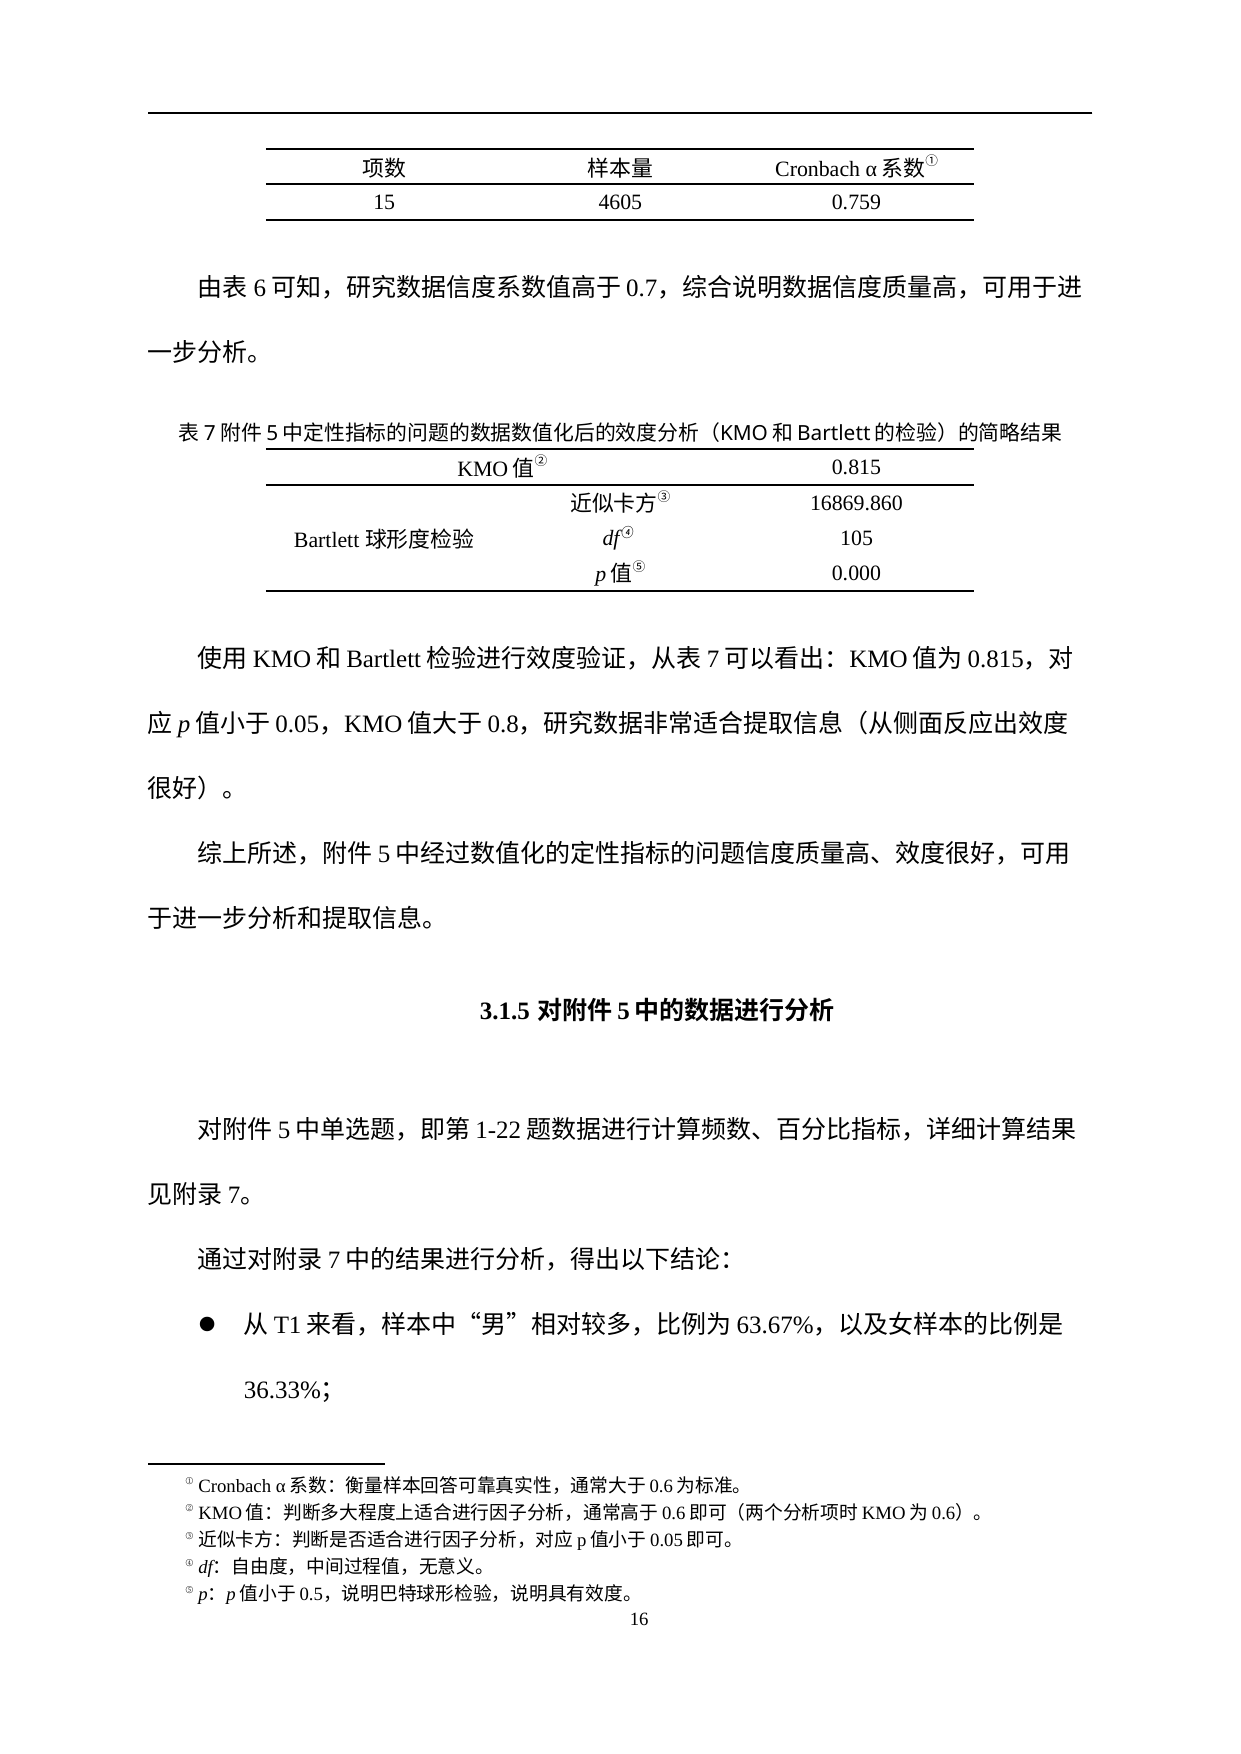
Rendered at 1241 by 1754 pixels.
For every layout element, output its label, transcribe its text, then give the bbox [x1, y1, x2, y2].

text 通过对附录7中的结果进行分析，得出以下结论： [148, 1225, 1092, 1290]
table_cell df [502, 519, 738, 554]
table_cell 105 [738, 519, 974, 554]
table_cell 16869.860 [738, 486, 974, 519]
subtitle 对附件5中的数据进行分析 [222, 976, 1092, 1041]
table_cell 15 [266, 185, 502, 218]
text 综上所述，附件5中经过数值化的定性指标的问题信度质量高、效度很好，可用于进一步分析和提取信息。 [148, 819, 1092, 949]
table_cell 0.000 [738, 554, 974, 590]
text 使用KMO和Bartlett检验进行效度验证，从表 7可以看出：KMO值为0.815，对应p值小于0.05，KMO值大于0.8，研究数据非常适合提取信息（从侧面反应出效度很好）。 [148, 624, 1092, 819]
list 从T1来看，样本中“男”相对较多，比例为63.67%，以及女样本的比例是36.33%； [198, 1290, 1092, 1420]
text 表 7 附件5中定性指标的问题的数据数值化后的效度分析（KMO和Bartlett的检验）的简略结果 [148, 416, 1092, 448]
table_cell 4605 [502, 185, 738, 218]
table_cell 0.759 [738, 185, 974, 218]
table_cell Bartlett 球形度检验 [266, 486, 502, 590]
table_cell p值 [502, 554, 738, 590]
table_header 0.815 [738, 450, 974, 483]
text 对附件5中单选题，即第1-22题数据进行计算频数、百分比指标，详细计算结果见附录7。 [148, 1095, 1092, 1225]
table_header KMO值 [266, 450, 738, 483]
table_header 项数 [266, 150, 502, 183]
text 由表 6可知，研究数据信度系数值高于0.7，综合说明数据信度质量高，可用于进一步分析。 [148, 253, 1092, 383]
table_cell 近似卡方 [502, 486, 738, 519]
table_header Cronbach α系数 [738, 150, 974, 183]
table_header 样本量 [502, 150, 738, 183]
